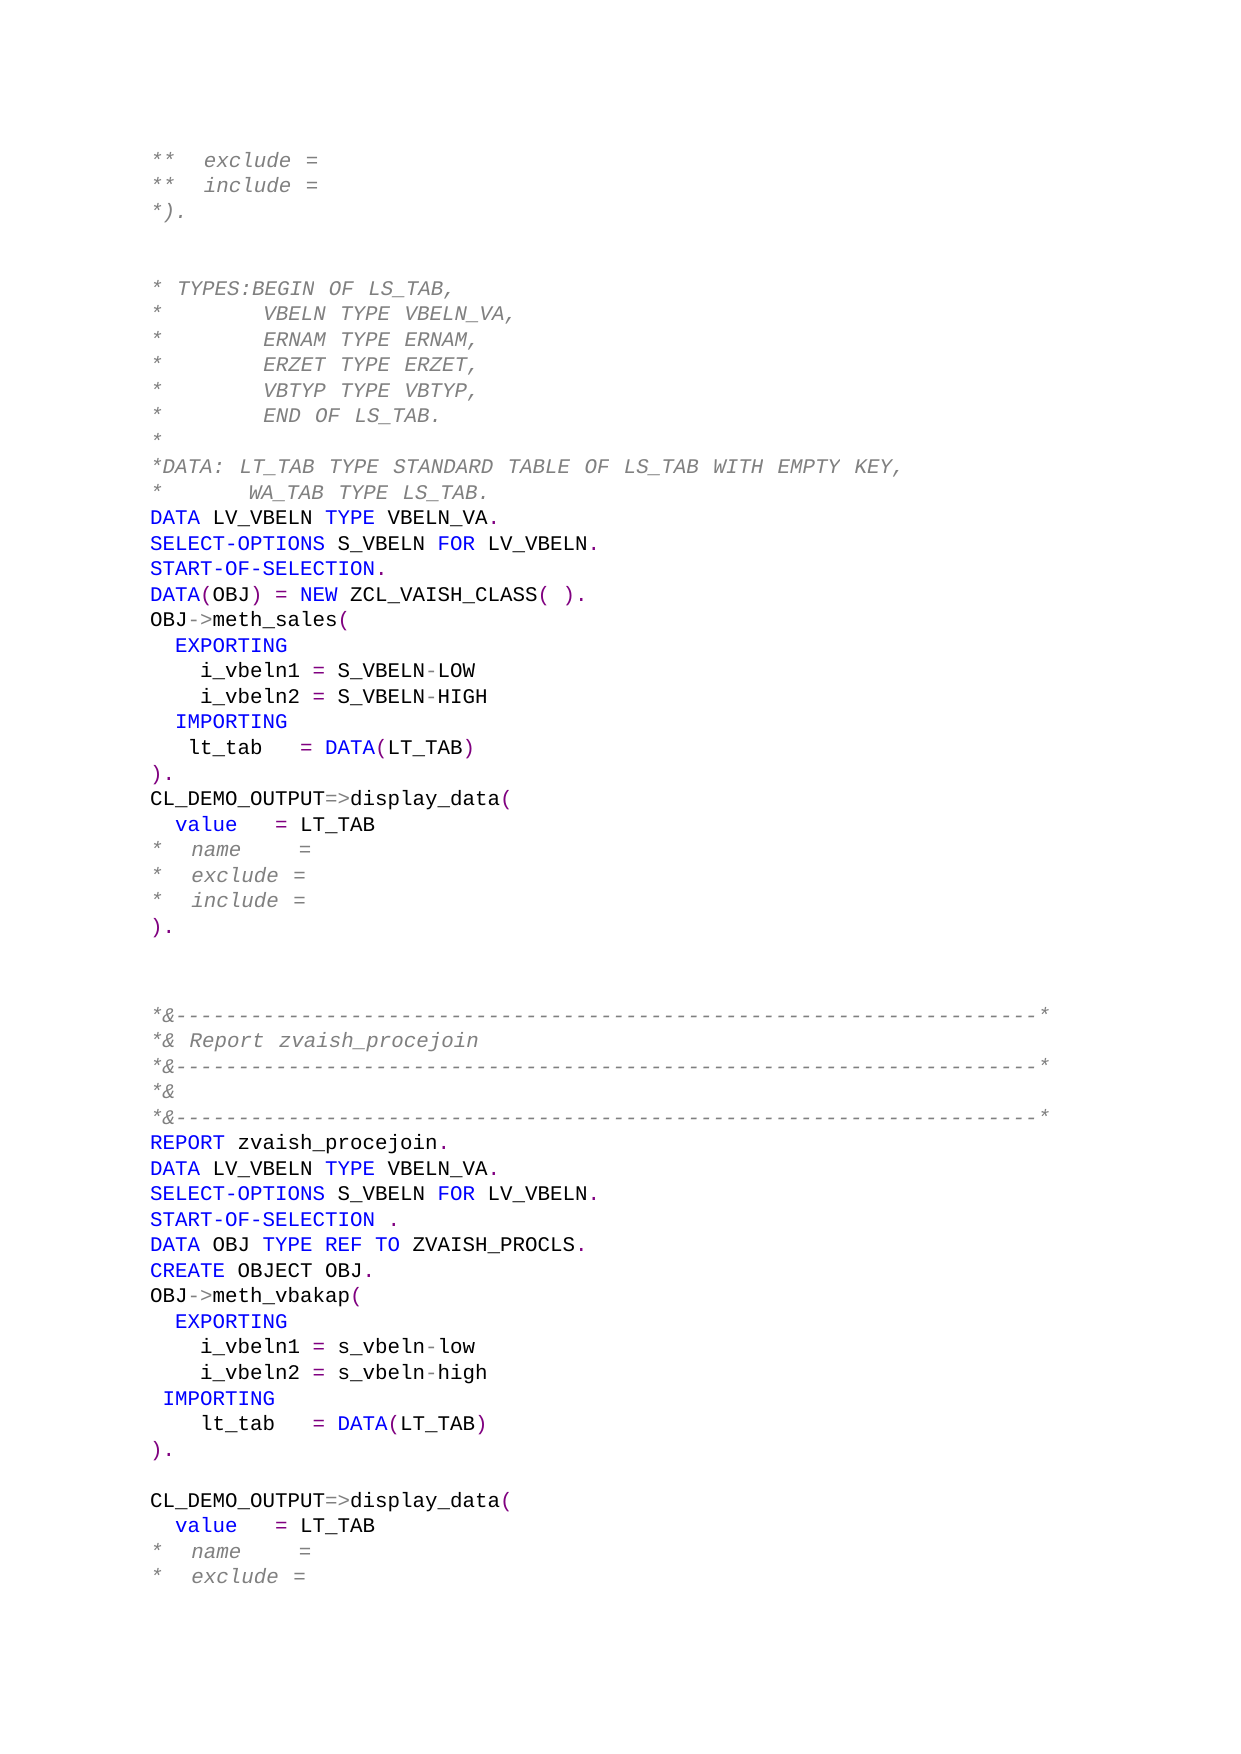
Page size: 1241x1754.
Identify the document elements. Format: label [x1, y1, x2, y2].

text [150, 150, 1090, 939]
text [150, 1005, 1090, 1590]
